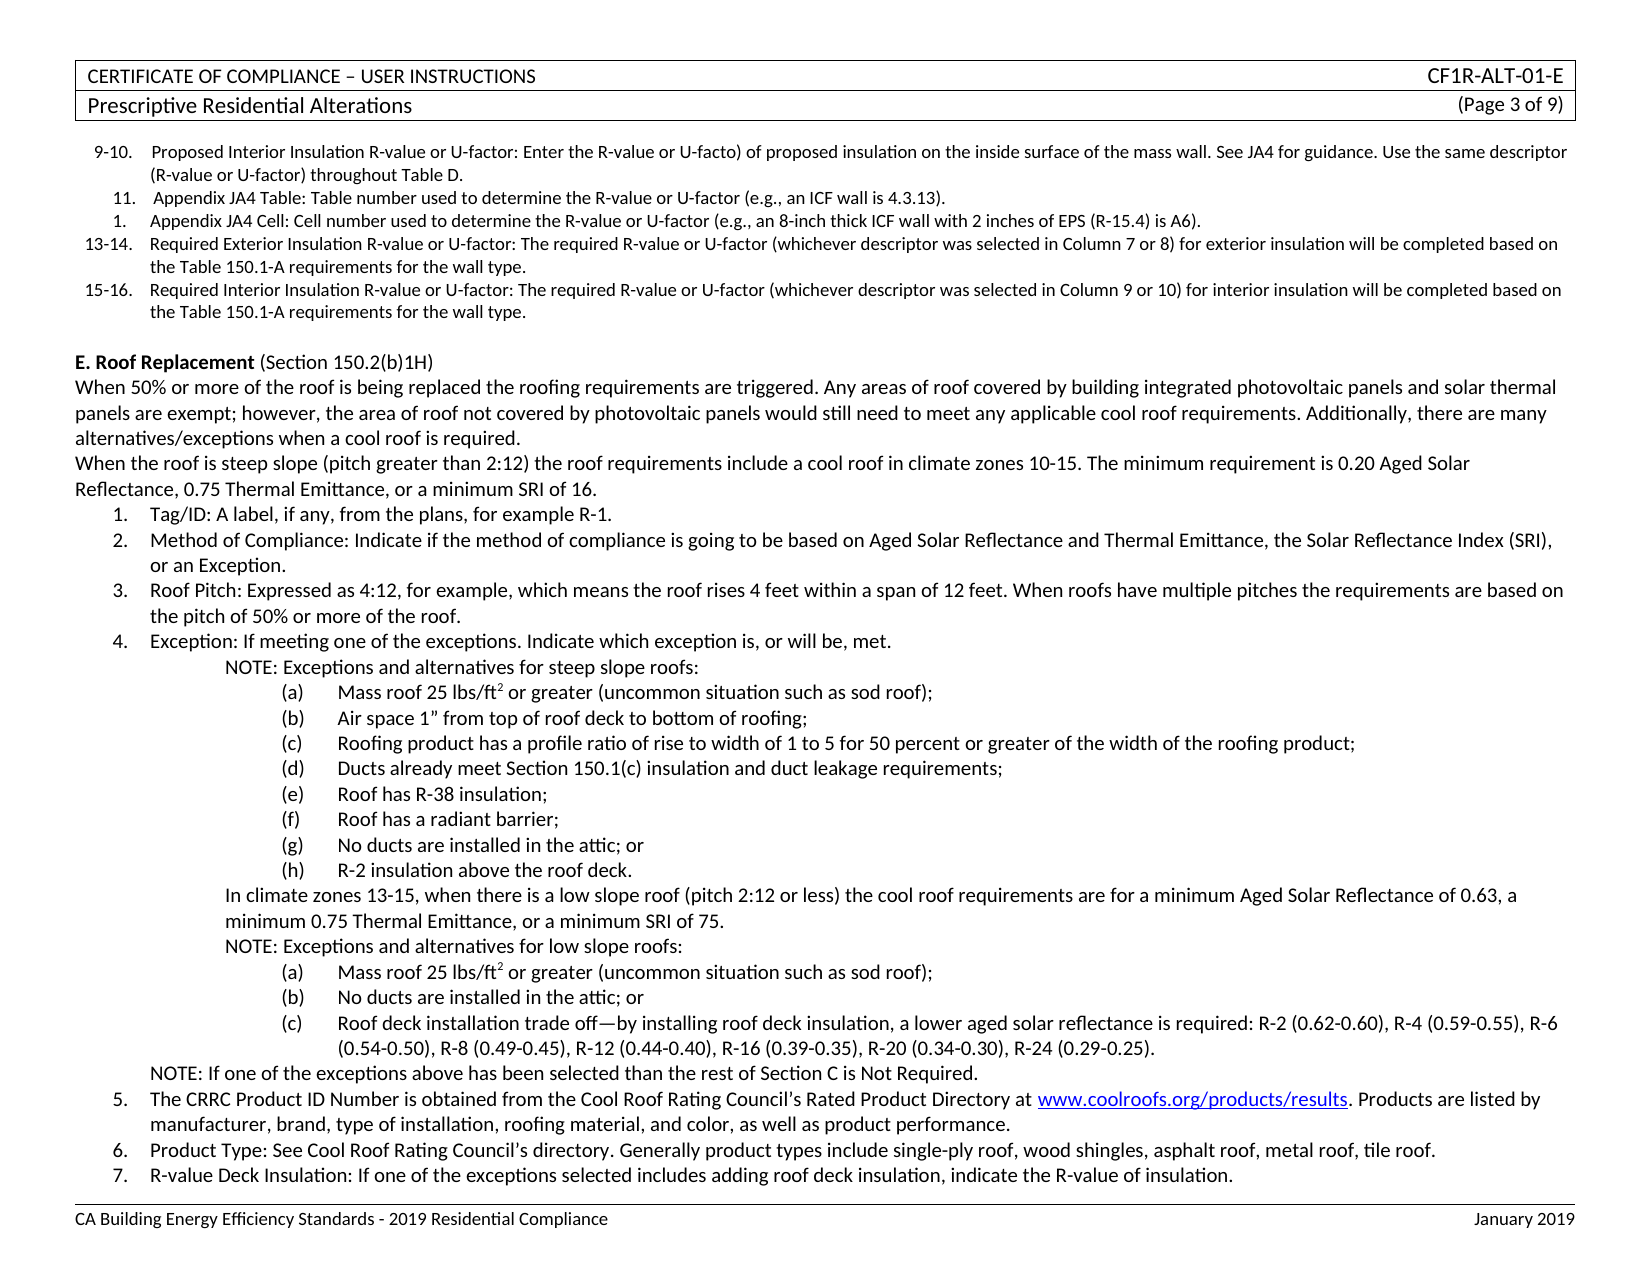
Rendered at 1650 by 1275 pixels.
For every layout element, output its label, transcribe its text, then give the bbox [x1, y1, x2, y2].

list 11. Appendix JA4 Table: Table number used to determine the R-value or U-factor (e.g., an ICF wall is 4.3.13). [112, 186, 1575, 209]
subtitle NOTE: Exceptions and alternatives for low slope roofs: [225, 933, 1575, 959]
list No ducts are installed in the attic; or [281, 832, 1575, 857]
list No ducts are installed in the attic; or [281, 984, 1575, 1010]
list Air space 1” from top of roof deck to bottom of roofing; [281, 705, 1575, 730]
subtitle NOTE: Exceptions and alternatives for steep slope roofs: [225, 654, 1575, 679]
list Roofing product has a profile ratio of rise to width of 1 to 5 for 50 percent or greater of the width of the roofing product; [281, 730, 1575, 756]
list 13-14. Required Exterior Insulation R-value or U-factor: The required R-value or U-factor (whichever descriptor was selected in Column 7 or 8) for exterior insulation will be completed based on the Table 150.1-A requirements for the wall type. [84, 232, 1575, 278]
text In climate zones 13-15, when there is a low slope roof (pitch 2:12 or less) the cool roof requirements are for a minimum Aged Solar Reflectance of 0.63, a minimum 0.75 Thermal Emittance, or a minimum SRI of 75. [225, 883, 1575, 933]
list Ducts already meet Section 150.1(c) insulation and duct leakage requirements; [281, 756, 1575, 781]
list The CRRC Product ID Number is obtained from the Cool Roof Rating Council’s Rated Product Directory at www.coolroofs.org/products/results. Products are listed by manufacturer, brand, type of installation, roofing material, and color, as well as product performance. [112, 1086, 1575, 1137]
text When the roof is steep slope (pitch greater than 2:12) the roof requirements include a cool roof in climate zones 10-15. The minimum requirement is 0.20 Aged Solar Reflectance, 0.75 Thermal Emittance, or a minimum SRI of 16. [75, 451, 1575, 501]
list Method of Compliance: Indicate if the method of compliance is going to be based on Aged Solar Reflectance and Thermal Emittance, the Solar Reflectance Index (SRI), or an Exception. [112, 527, 1575, 578]
list R-value Deck Insulation: If one of the exceptions selected includes adding roof deck insulation, indicate the R-value of insulation. [112, 1162, 1575, 1188]
list Roof deck installation trade off—by installing roof deck insulation, a lower aged solar reflectance is required: R-2 (0.62-0.60), R-4 (0.59-0.55), R-6 (0.54-0.50), R-8 (0.49-0.45), R-12 (0.44-0.40), R-16 (0.39-0.35), R-20 (0.34-0.30), R-24 (0.29-0.25). [281, 1010, 1575, 1061]
list R-2 insulation above the roof deck. [281, 857, 1575, 883]
list Product Type: See Cool Roof Rating Council’s directory. Generally product types include single-ply roof, wood shingles, asphalt roof, metal roof, tile roof. [112, 1137, 1575, 1162]
text When 50% or more of the roof is being replaced the roofing requirements are triggered. Any areas of roof covered by building integrated photovoltaic panels and solar thermal panels are exempt; however, the area of roof not covered by photovoltaic panels would still need to meet any applicable cool roof requirements. Additionally, there are many alternatives/exceptions when a cool roof is required. [75, 374, 1575, 451]
text NOTE: If one of the exceptions above has been selected than the rest of Section C is Not Required. [150, 1061, 1575, 1086]
list 9-10. Proposed Interior Insulation R-value or U-factor: Enter the R-value or U-facto) of proposed insulation on the inside surface of the mass wall. See JA4 for guidance. Use the same descriptor (R-value or U-factor) throughout Table D. [94, 140, 1575, 186]
list Roof has R-38 insulation; [281, 781, 1575, 806]
list Roof Pitch: Expressed as 4:12, for example, which means the roof rises 4 feet within a span of 12 feet. When roofs have multiple pitches the requirements are based on the pitch of 50% or more of the roof. [112, 578, 1575, 628]
list Tag/ID: A label, if any, from the plans, for example R-1. [112, 501, 1575, 527]
list Roof has a radiant barrier; [281, 806, 1575, 832]
list Mass roof 25 lbs/ft2 or greater (uncommon situation such as sod roof); [281, 679, 1575, 705]
list Mass roof 25 lbs/ft2 or greater (uncommon situation such as sod roof); [281, 959, 1575, 984]
list Exception: If meeting one of the exceptions. Indicate which exception is, or will be, met. [112, 628, 1575, 654]
list Appendix JA4 Cell: Cell number used to determine the R-value or U-factor (e.g., an 8-inch thick ICF wall with 2 inches of EPS (R-15.4) is A6). [112, 209, 1575, 232]
list 15-16. Required Interior Insulation R-value or U-factor: The required R-value or U-factor (whichever descriptor was selected in Column 9 or 10) for interior insulation will be completed based on the Table 150.1-A requirements for the wall type. [84, 278, 1575, 323]
text E. Roof Replacement (Section 150.2(b)1H) [75, 349, 1575, 374]
